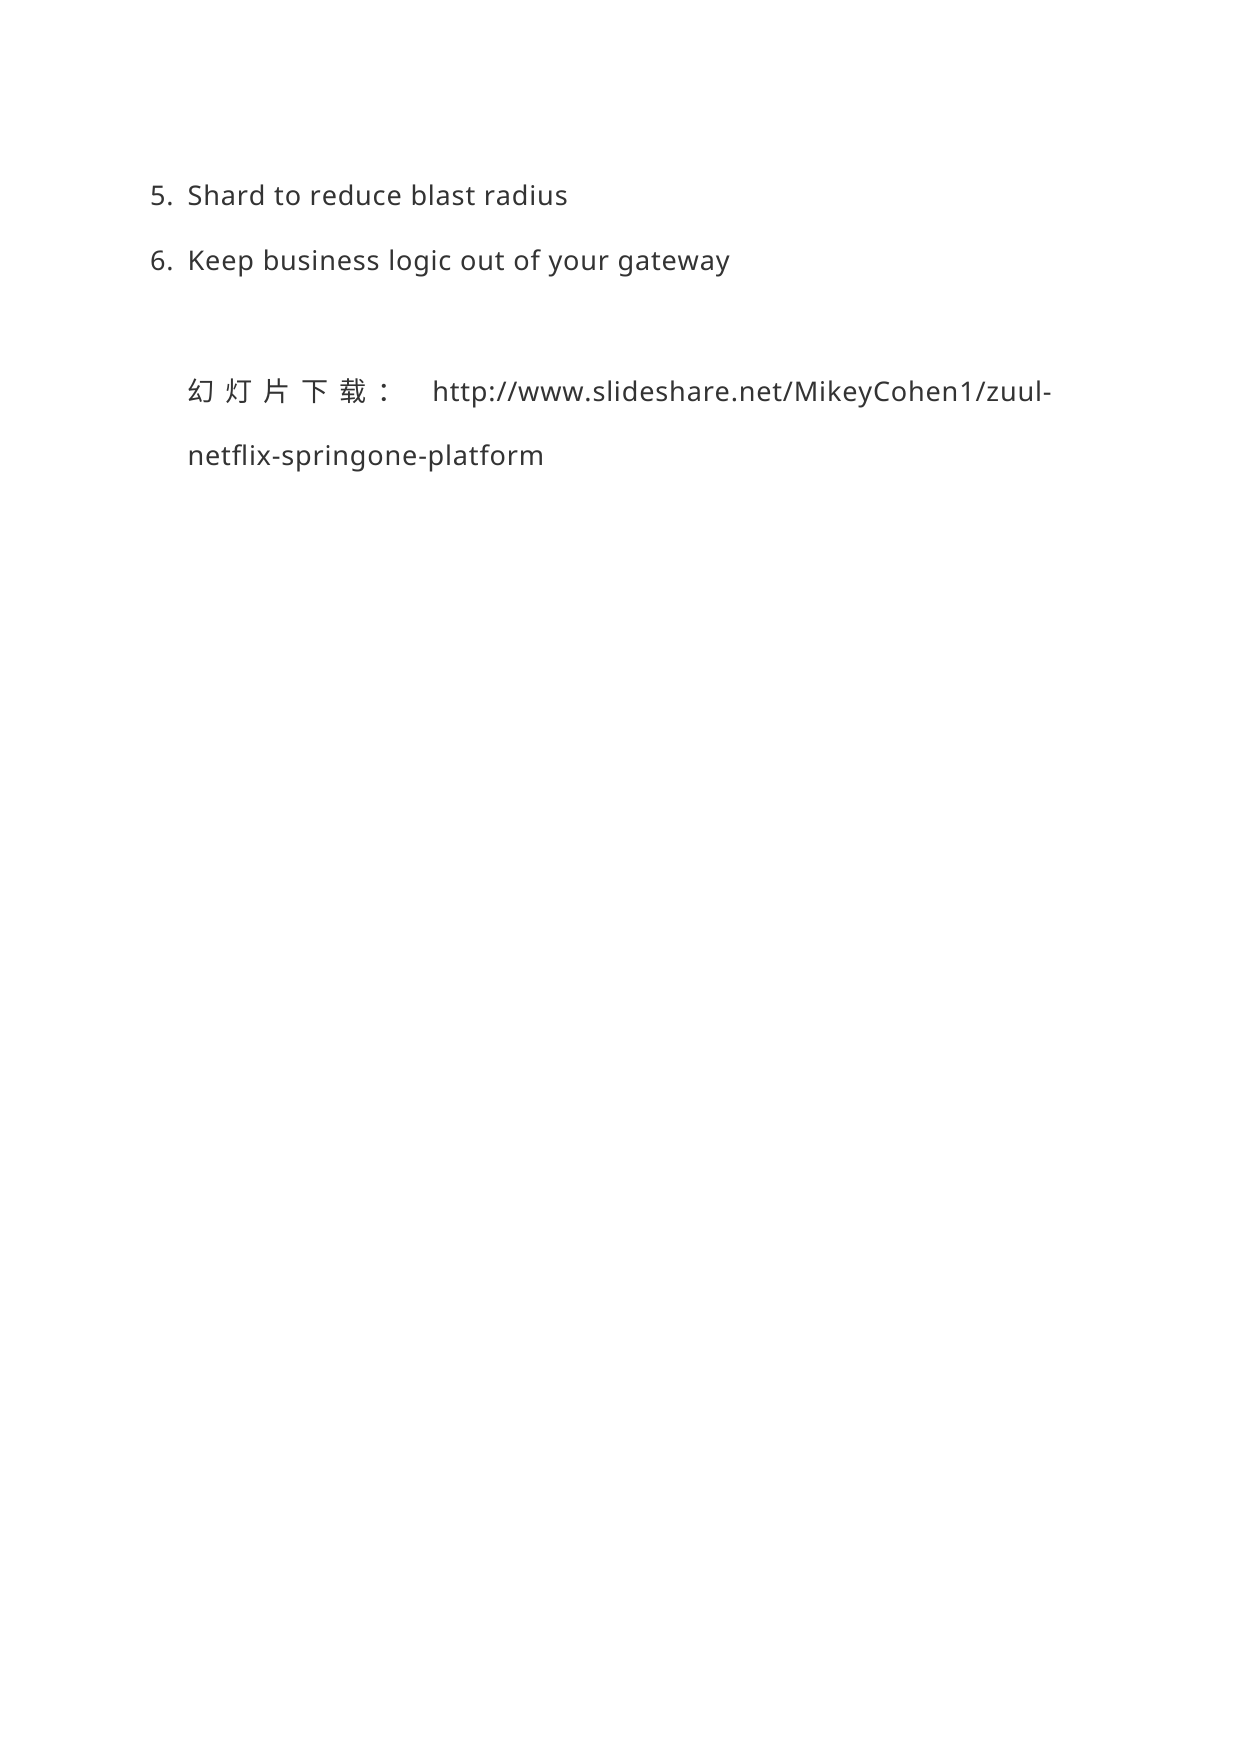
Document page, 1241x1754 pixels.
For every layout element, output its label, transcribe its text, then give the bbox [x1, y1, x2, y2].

list Keep business logic out of your gateway [150, 227, 1053, 292]
list Shard to reduce blast radius [150, 162, 1053, 227]
text 幻灯片下载： http://www.slideshare.net/MikeyCohen1/zuul-netflix-springone-platform [187, 357, 1053, 487]
